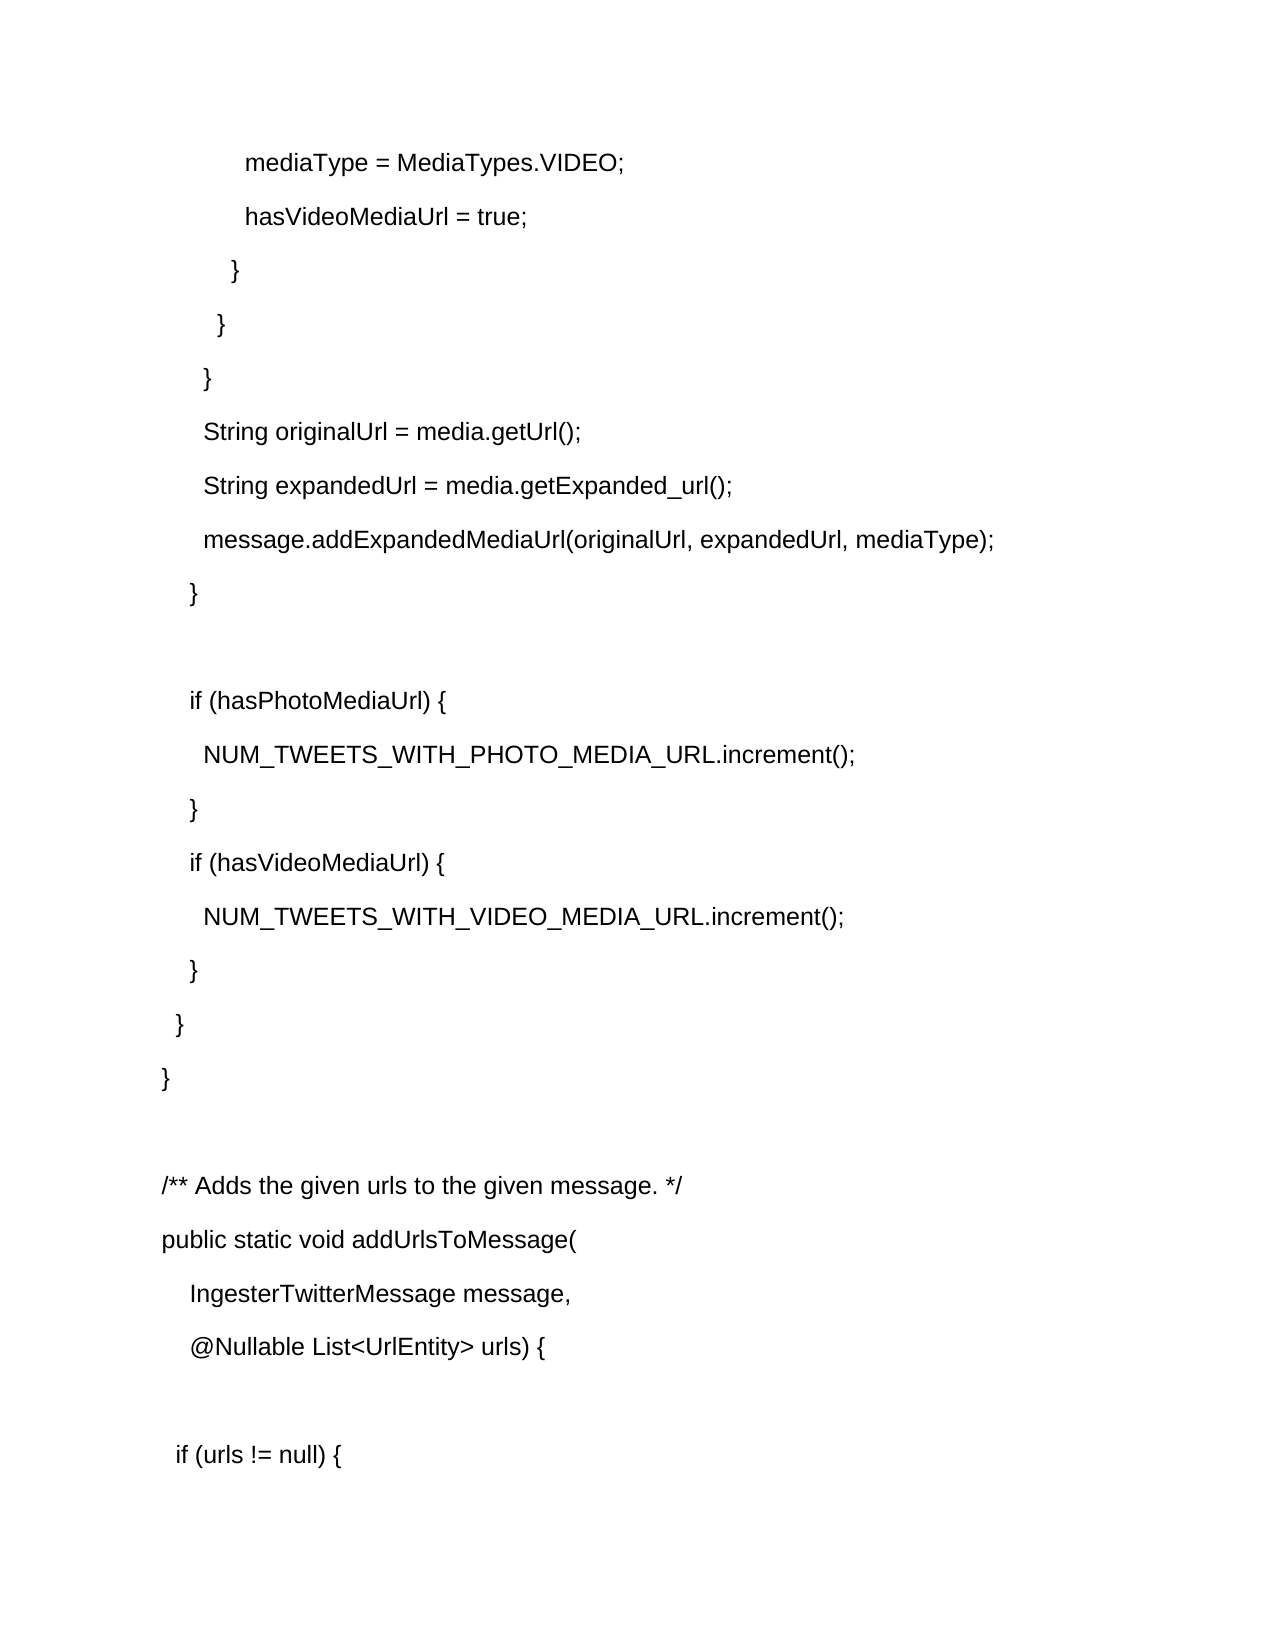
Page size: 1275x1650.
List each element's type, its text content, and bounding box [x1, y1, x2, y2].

text mediaType = MediaTypes.VIDEO; [148, 148, 1127, 176]
text hasVideoMediaUrl = true; [148, 201, 1127, 230]
text } [148, 1063, 1127, 1092]
text NUM_TWEETS_WITH_VIDEO_MEDIA_URL.increment(); [148, 902, 1127, 930]
text NUM_TWEETS_WITH_PHOTO_MEDIA_URL.increment(); [148, 740, 1127, 769]
text } [148, 1009, 1127, 1038]
text } [148, 309, 1127, 338]
text /** Adds the given urls to the given message. */ [148, 1171, 1127, 1199]
text message.addExpandedMediaUrl(originalUrl, expandedUrl, mediaType); [148, 524, 1127, 553]
text public static void addUrlsToMessage( [148, 1225, 1127, 1253]
text String originalUrl = media.getUrl(); [148, 417, 1127, 446]
text } [148, 794, 1127, 823]
text if (hasPhotoMediaUrl) { [148, 686, 1127, 715]
text IngesterTwitterMessage message, [148, 1278, 1127, 1307]
text String expandedUrl = media.getExpanded_url(); [148, 471, 1127, 499]
text @Nullable List<UrlEntity> urls) { [148, 1332, 1127, 1361]
text } [148, 255, 1127, 284]
text } [148, 955, 1127, 984]
text if (urls != null) { [148, 1440, 1127, 1469]
text } [148, 578, 1127, 607]
text } [148, 363, 1127, 392]
text if (hasVideoMediaUrl) { [148, 848, 1127, 876]
